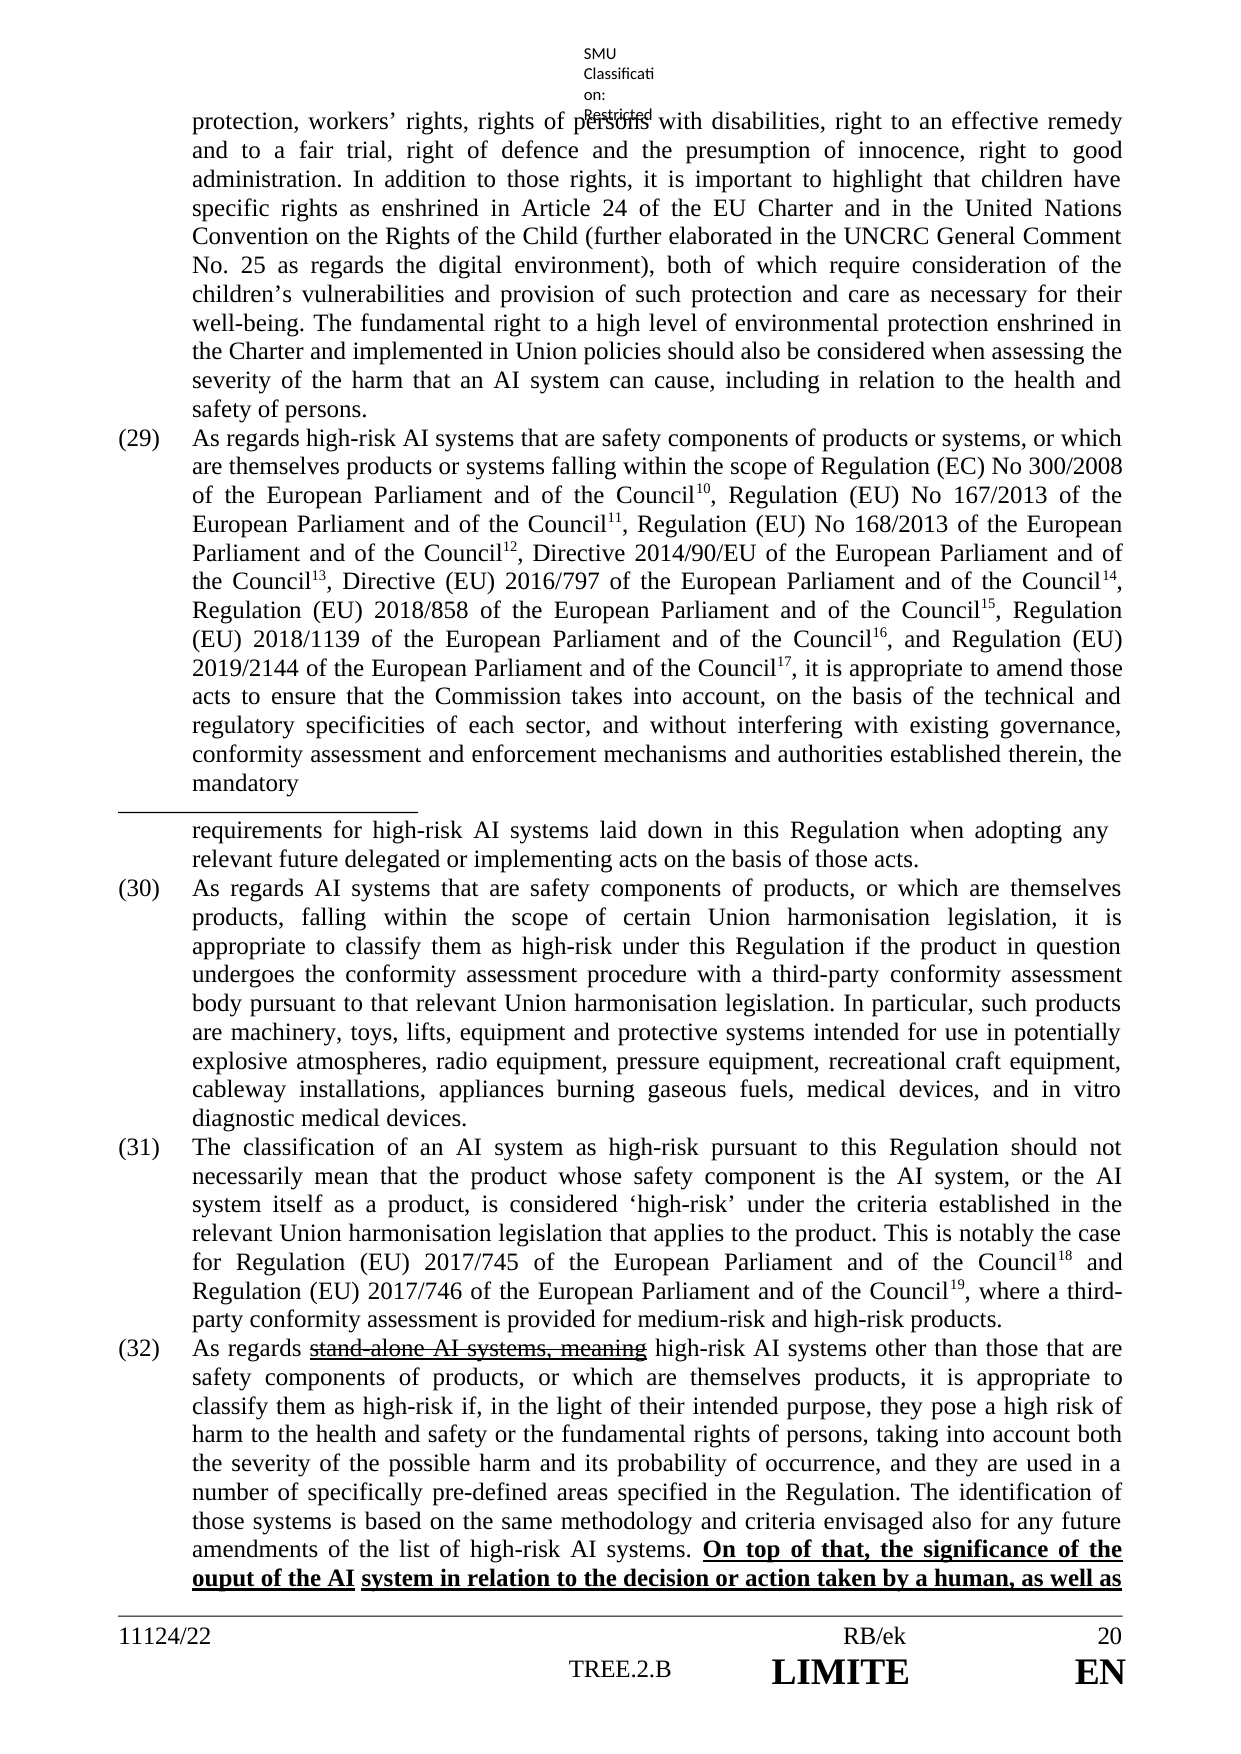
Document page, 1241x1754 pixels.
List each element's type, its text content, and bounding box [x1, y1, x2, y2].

list As regards AI systems that are safety components of products, or which are themselves products, falling within the scope of certain Union harmonisation legislation, it is appropriate to classify them as high-risk under this Regulation if the product in question undergoes the conformity assessment procedure with a third-party conformity assessment body pursuant to that relevant Union harmonisation legislation. In particular, such products are machinery, toys, lifts, equipment and protective systems intended for use in potentially explosive atmospheres, radio equipment, pressure equipment, recreational craft equipment, cableway installations, appliances burning gaseous fuels, medical devices, and in vitro diagnostic medical devices. [118, 873, 1122, 1132]
list The classification of an AI system as high-risk pursuant to this Regulation should not necessarily mean that the product whose safety component is the AI system, or the AI system itself as a product, is considered ‘high-risk’ under the criteria established in the relevant Union harmonisation legislation that applies to the product. This is notably the case for Regulation (EU) 2017/745 of the European Parliament and of the Council18 and Regulation (EU) 2017/746 of the European Parliament and of the Council19, where a third-party conformity assessment is provided for medium-risk and high-risk products. [118, 1132, 1123, 1333]
text protection, workers’ rights, rights of persons with disabilities, right to an effective remedy and to a fair trial, right of defence and the presumption of innocence, right to good administration. In addition to those rights, it is important to highlight that children have specific rights as enshrined in Article 24 of the EU Charter and in the United Nations Convention on the Rights of the Child (further elaborated in the UNCRC General Comment No. 25 as regards the digital environment), both of which require consideration of the children’s vulnerabilities and provision of such protection and care as necessary for their well-being. The fundamental right to a high level of environmental protection enshrined in the Charter and implemented in Union policies should also be considered when assessing the severity of the harm that an AI system can cause, including in relation to the health and safety of persons. [192, 106, 1122, 423]
text requirements for high-risk AI systems laid down in this Regulation when adopting any relevant future delegated or implementing acts on the basis of those acts. [192, 816, 1113, 873]
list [118, 1333, 1123, 1592]
list As regards high-risk AI systems that are safety components of products or systems, or which are themselves products or systems falling within the scope of Regulation (EC) No 300/2008 of the European Parliament and of the Council10, Regulation (EU) No 167/2013 of the European Parliament and of the Council11, Regulation (EU) No 168/2013 of the European Parliament and of the Council12, Directive 2014/90/EU of the European Parliament and of the Council13, Directive (EU) 2016/797 of the European Parliament and of the Council14, Regulation (EU) 2018/858 of the European Parliament and of the Council15, Regulation (EU) 2018/1139 of the European Parliament and of the Council16, and Regulation (EU) 2019/2144 of the European Parliament and of the Council17, it is appropriate to amend those acts to ensure that the Commission takes into account, on the basis of the technical and regulatory specificities of each sector, and without interfering with existing governance, conformity assessment and enforcement mechanisms and authorities established therein, the mandatory [118, 423, 1123, 796]
